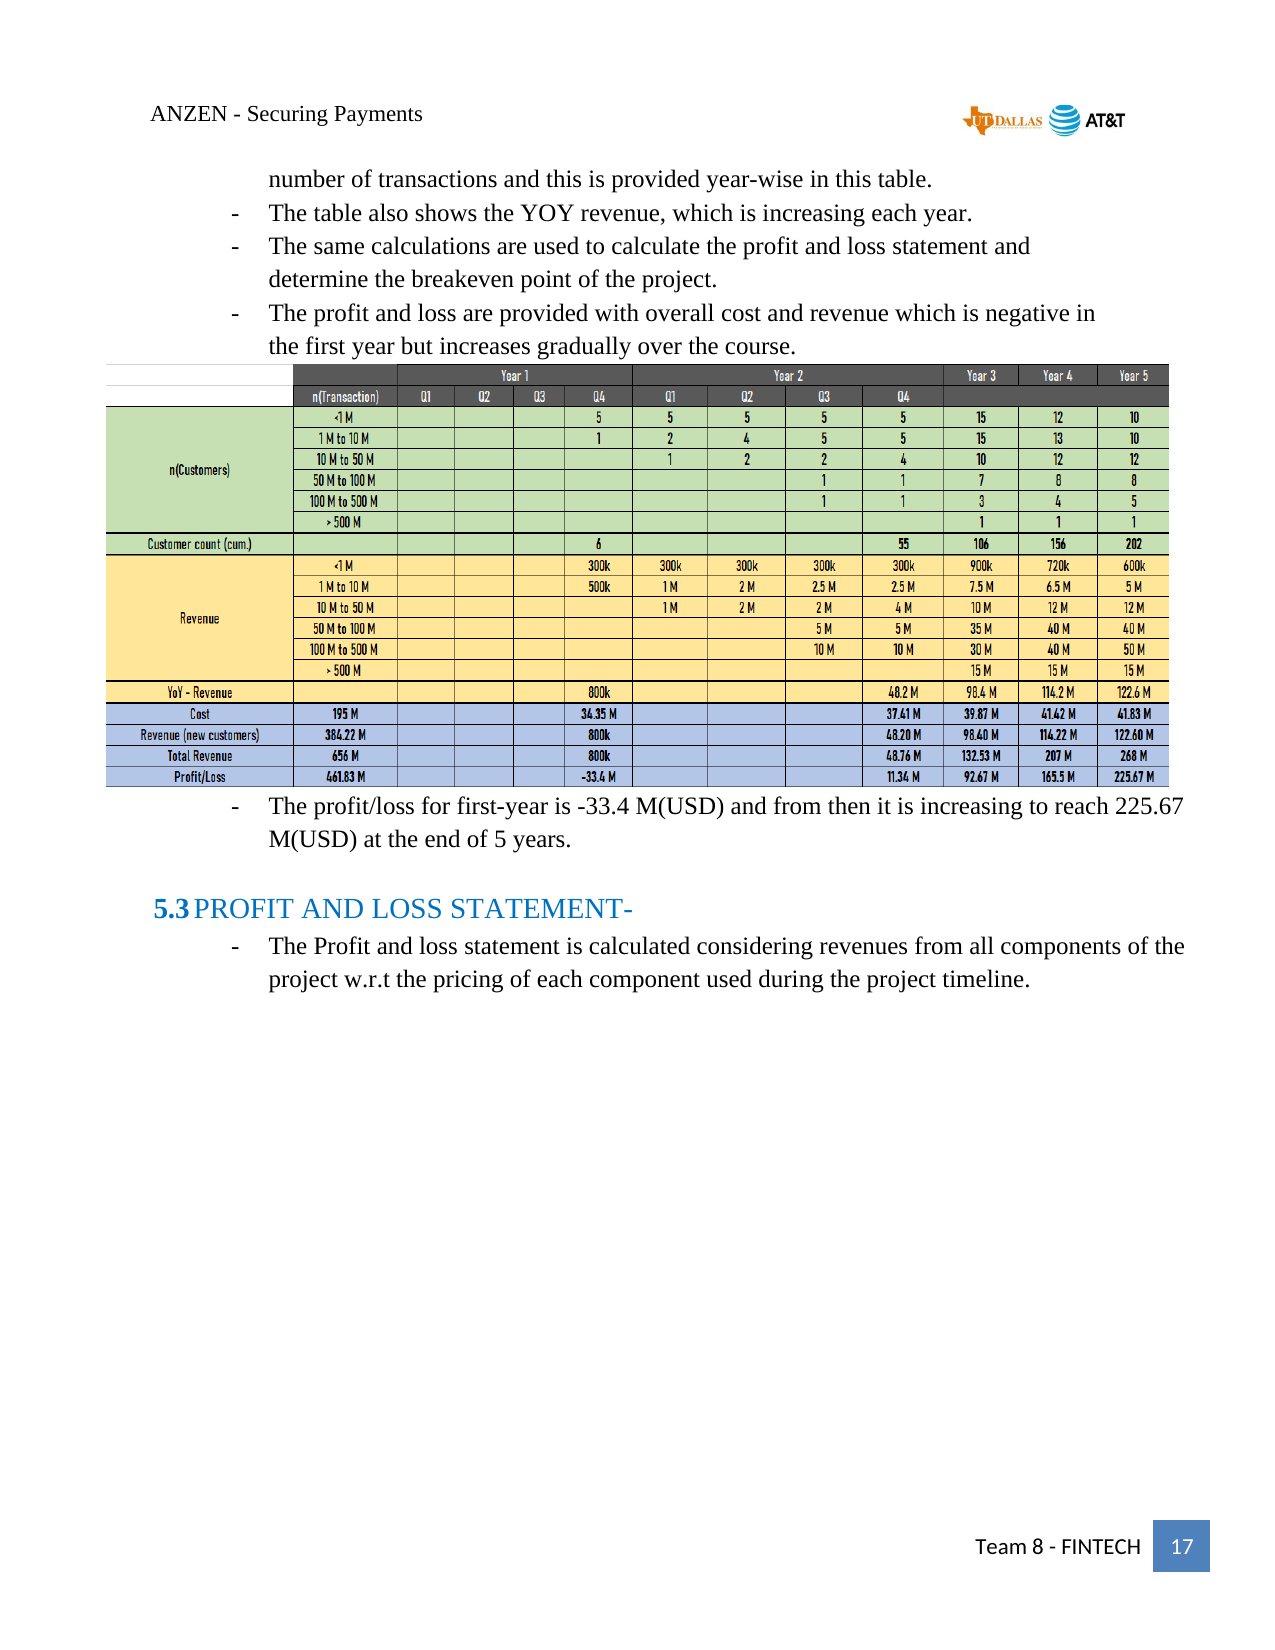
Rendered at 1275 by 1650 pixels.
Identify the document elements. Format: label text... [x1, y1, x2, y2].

list The table also shows the YOY revenue, which is increasing each year. [231, 198, 1097, 226]
picture [106, 364, 1169, 787]
list The profit/loss for first-year is -33.4 M(USD) and from then it is increasing to reach 225.67 M(USD) at the end of 5 years. [231, 791, 1210, 853]
list The profit and loss are provided with overall cost and revenue which is negative in the first year but increases gradually over the course. [231, 298, 1097, 360]
list The Profit and loss statement is calculated considering revenues from all components of the project w.r.t the pricing of each component used during the project timeline. [231, 931, 1210, 992]
picture [962, 105, 1043, 136]
list The same calculations are used to calculate the profit and loss statement and determine the breakeven point of the project. [231, 231, 1097, 293]
picture [1048, 105, 1125, 137]
list PROFIT AND LOSS STATEMENT- [153, 892, 1210, 925]
